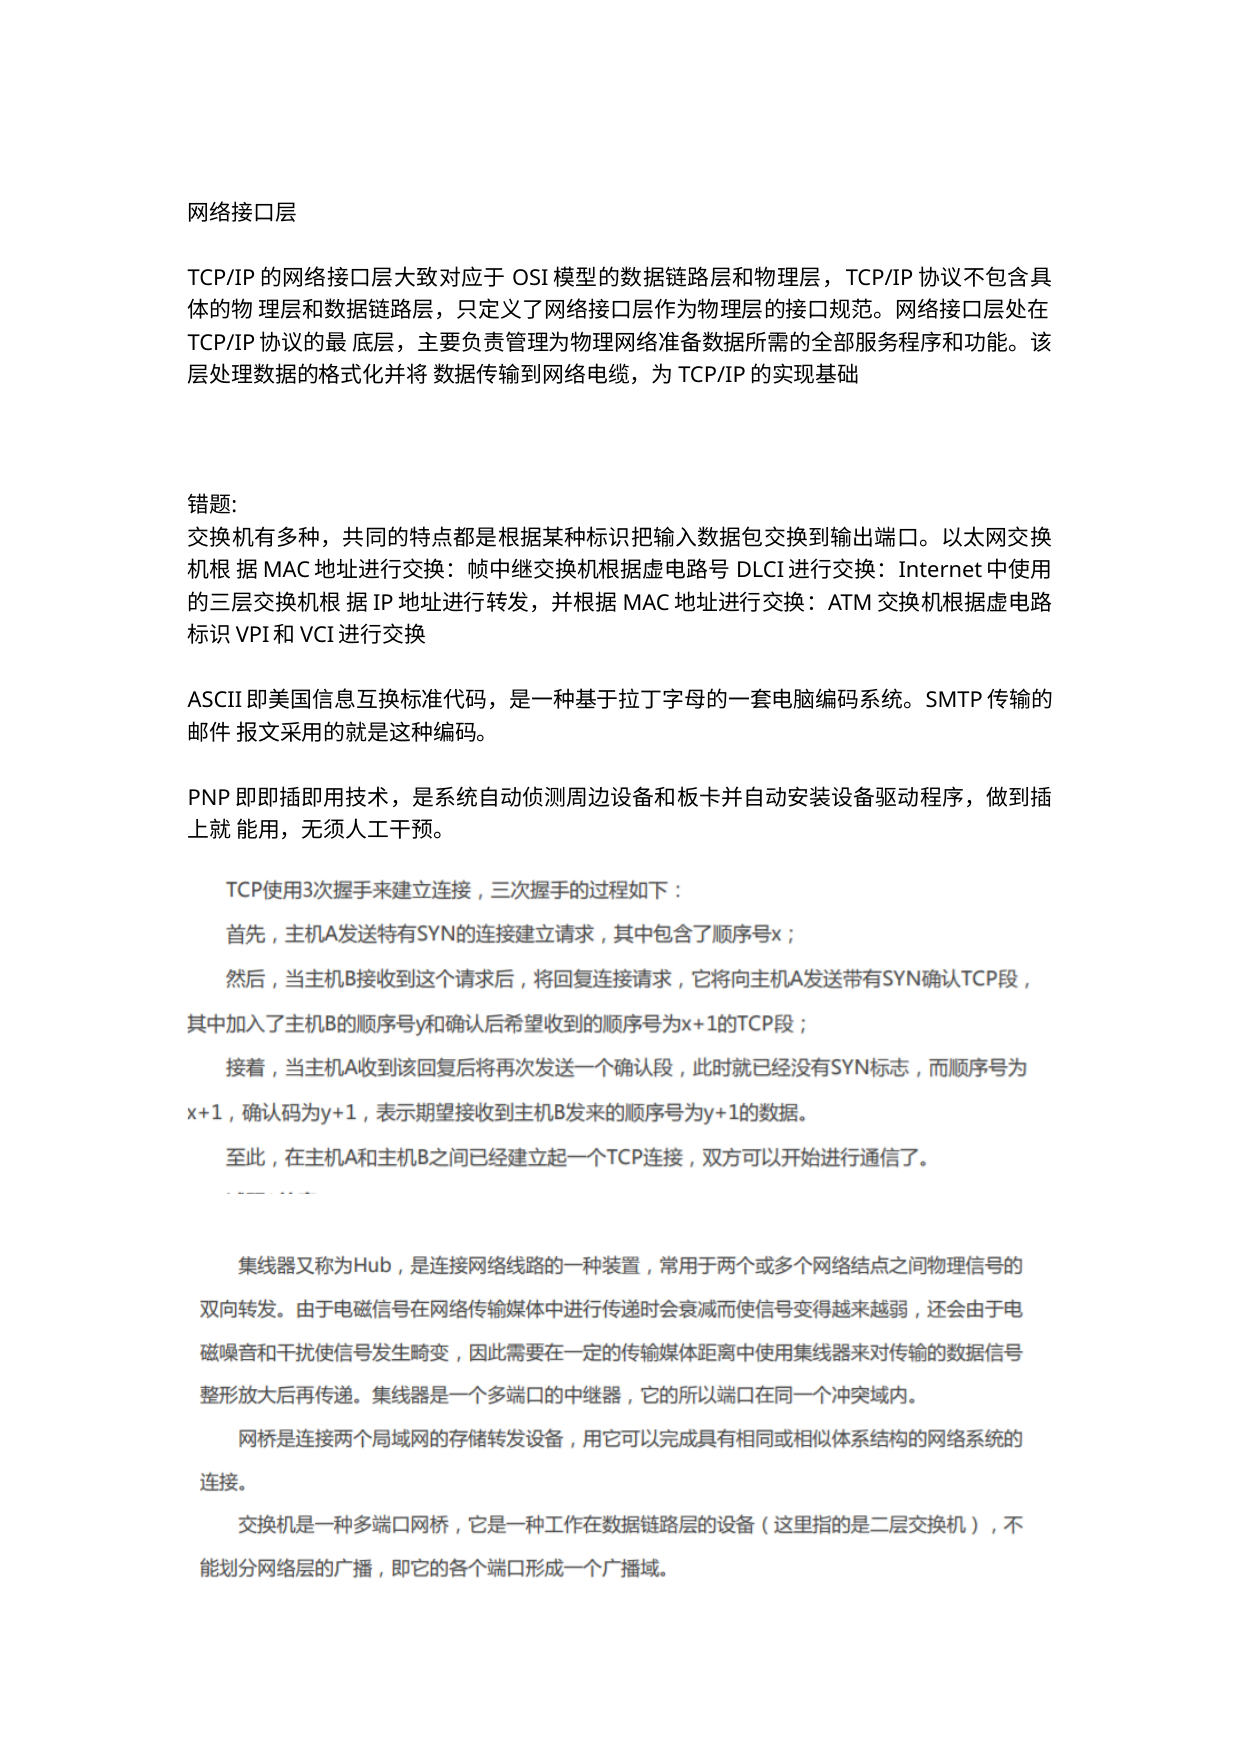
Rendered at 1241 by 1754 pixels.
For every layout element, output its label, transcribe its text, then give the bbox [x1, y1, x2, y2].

text PNP即即插即用技术，是系统自动侦测周边设备和板卡并自动安装设备驱动程序，做到插上就 能用，无须人工干预。 [187, 779, 1053, 844]
text 交换机有多种，共同的特点都是根据某种标识把输入数据包交换到输出端口。以太网交换机根 据MAC地址进行交换：帧中继交换机根据虚电路号DLCI进行交换：Internet中使用的三层交换机根 据IP地址进行转发，并根据MAC地址进行交换：ATM交换机根据虚电路标识VPI和VCI进行交换 [187, 519, 1053, 649]
text ASCII即美国信息互换标准代码，是一种基于拉丁字母的一套电脑编码系统。SMTP传输的邮件 报文采用的就是这种编码。 [187, 682, 1053, 747]
text 网络接口层 [187, 194, 1053, 227]
picture [187, 877, 1053, 1194]
picture [187, 1234, 1053, 1589]
text 错题: [187, 487, 1053, 519]
text TCP/IP的网络接口层大致对应于OSI模型的数据链路层和物理层，TCP/IP协议不包含具体的物 理层和数据链路层，只定义了网络接口层作为物理层的接口规范。网络接口层处在TCP/IP协议的最 底层，主要负责管理为物理网络准备数据所需的全部服务程序和功能。该层处理数据的格式化并将 数据传输到网络电缆，为TCP/IP的实现基础 [187, 259, 1053, 389]
